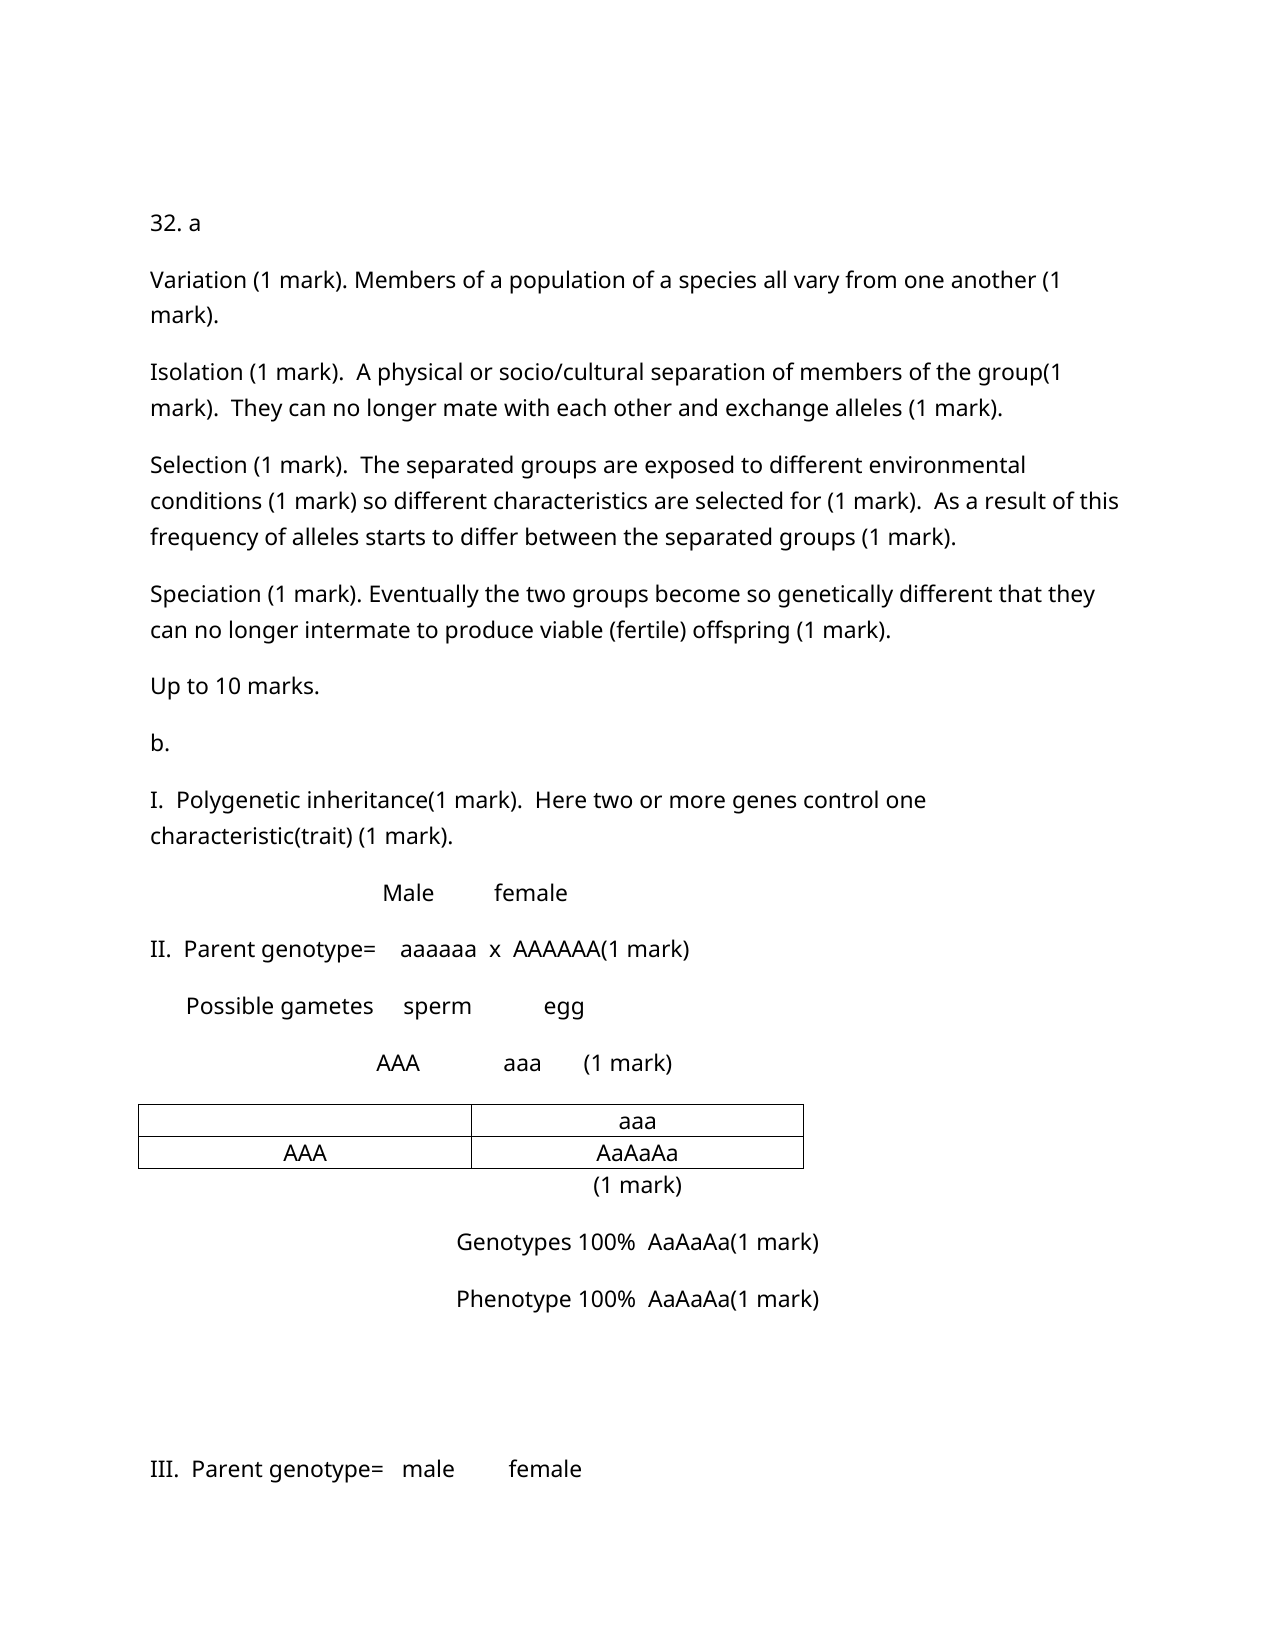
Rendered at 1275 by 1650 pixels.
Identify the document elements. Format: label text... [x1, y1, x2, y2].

text (1 mark) [150, 1169, 1125, 1201]
text Speciation (1 mark). Eventually the two groups become so genetically different that they can no longer intermate to produce viable (fertile) offspring (1 mark). [150, 578, 1125, 645]
table_cell AAA [139, 1137, 471, 1168]
text Male female [150, 877, 1125, 908]
text Selection (1 mark). The separated groups are exposed to different environmental conditions (1 mark) so different characteristics are selected for (1 mark). As a result of this frequency of alleles starts to differ between the separated groups (1 mark). [150, 449, 1125, 552]
text Up to 10 marks. [150, 670, 1125, 702]
text II. Parent genotype= aaaaaa x AAAAAA(1 mark) [150, 933, 1125, 964]
text I. Polygenetic inheritance(1 mark). Here two or more genes control one characteristic(trait) (1 mark). [150, 784, 1125, 851]
text III. Parent genotype= male female [150, 1453, 1125, 1484]
table_header aaa [472, 1105, 803, 1136]
text Isolation (1 mark). A physical or socio/cultural separation of members of the group(1 mark). They can no longer mate with each other and exchange alleles (1 mark). [150, 356, 1125, 423]
text Phenotype 100% AaAaAa(1 mark) [150, 1283, 1125, 1314]
text Variation (1 mark). Members of a population of a species all vary from one another (1 mark). [150, 263, 1125, 331]
text Possible gametes sperm egg [150, 990, 1125, 1021]
text Genotypes 100% AaAaAa(1 mark) [150, 1226, 1125, 1257]
table_header [139, 1105, 471, 1136]
text 32. a [150, 207, 1125, 238]
table_cell AaAaAa [472, 1137, 803, 1168]
text b. [150, 727, 1125, 758]
text AAA aaa (1 mark) [150, 1047, 1125, 1078]
